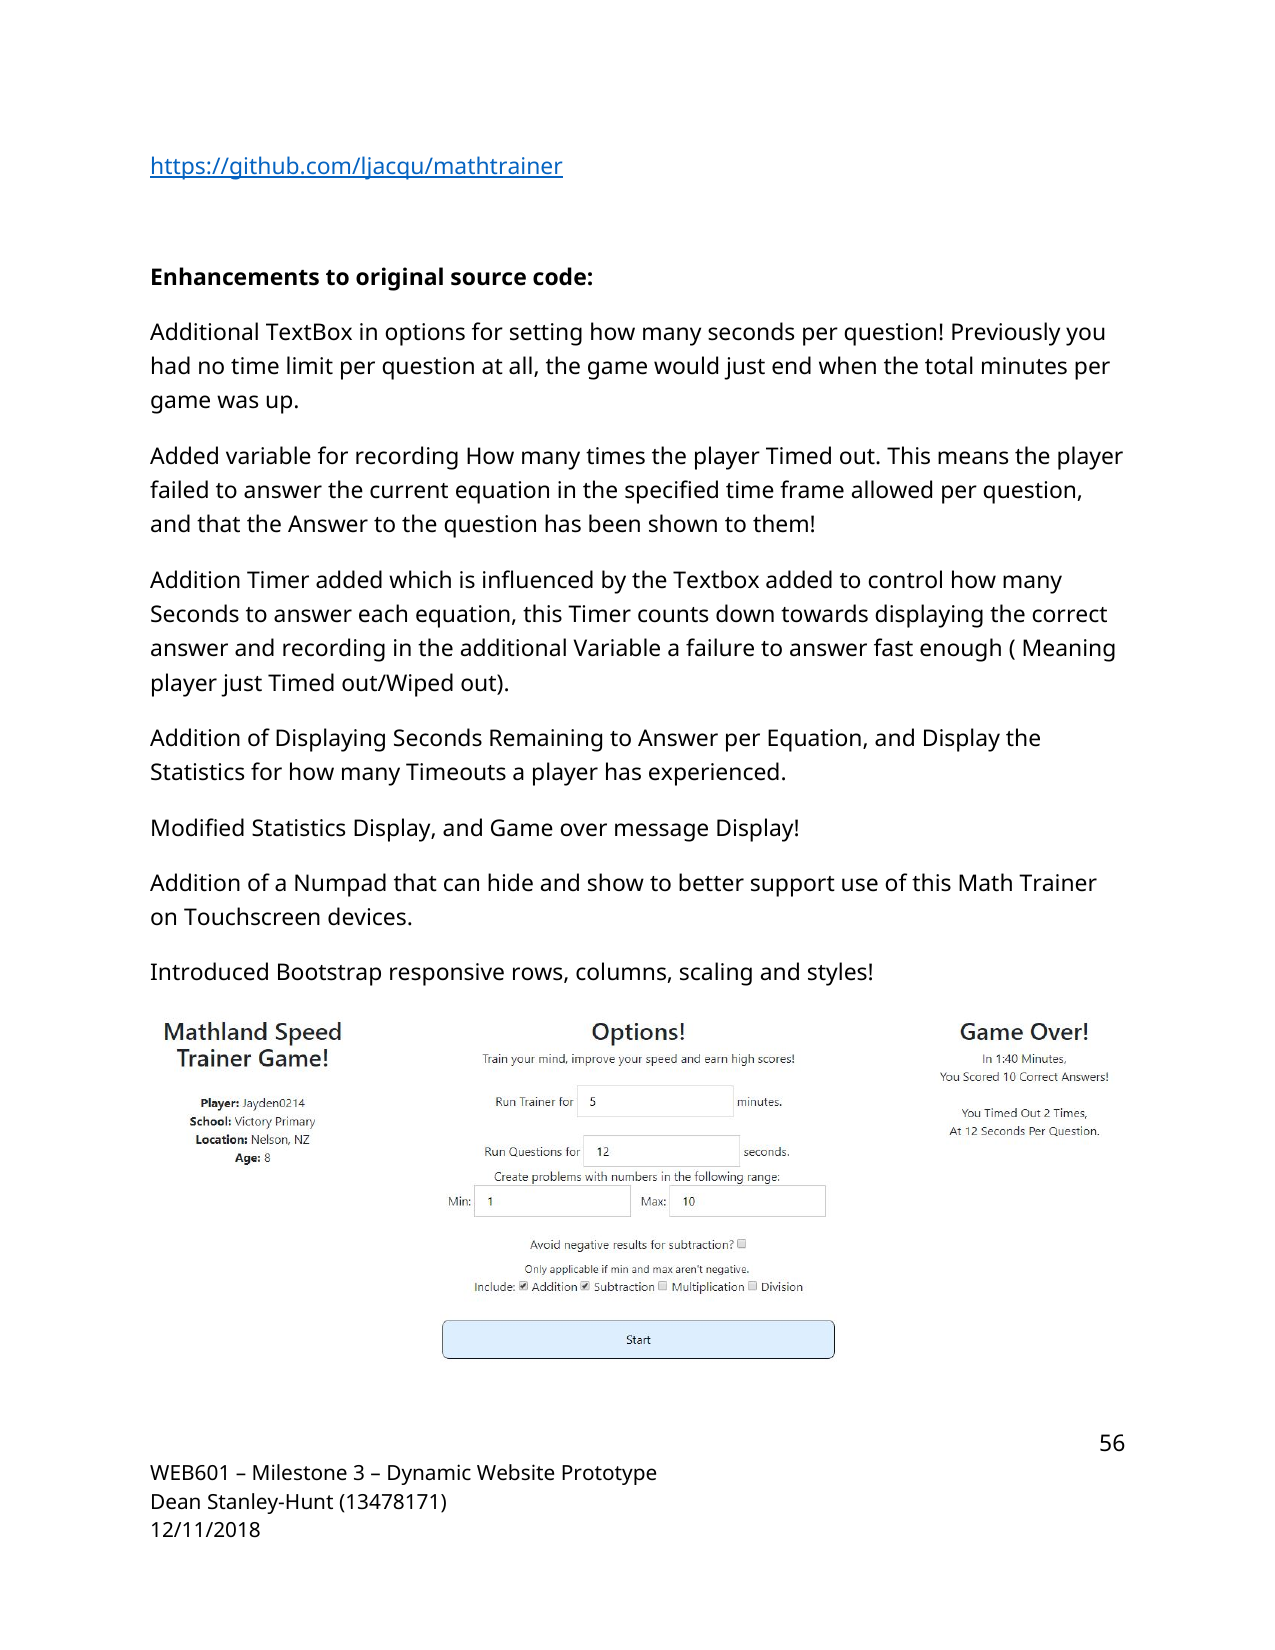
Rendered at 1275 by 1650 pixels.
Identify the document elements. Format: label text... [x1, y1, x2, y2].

text Introduced Bootstrap responsive rows, columns, scaling and styles! [150, 956, 1125, 987]
text Addition of a Numpad that can hide and show to better support use of this Math Trainer on Touchscreen devices. [150, 867, 1125, 932]
text Addition of Displaying Seconds Remaining to Answer per Equation, and Display the Statistics for how many Timeouts a player has experienced. [150, 722, 1125, 787]
text Enhancements to original source code: [150, 260, 1125, 292]
picture [150, 1011, 1124, 1370]
text https://github.com/ljacqu/mathtrainer [150, 150, 1125, 181]
text Added variable for recording How many times the player Timed out. This means the player failed to answer the current equation in the specified time frame allowed per question, and that the Answer to the question has been shown to them! [150, 439, 1125, 539]
text Additional TextBox in options for setting how many seconds per question! Previously you had no time limit per question at all, the game would just end when the total minutes per game was up. [150, 316, 1125, 416]
text Addition Timer added which is influenced by the Textbox added to control how many Seconds to answer each equation, this Timer counts down towards displaying the correct answer and recording in the additional Variable a failure to answer fast enough ( Meaning player just Timed out/Wiped out). [150, 563, 1125, 698]
text Modified Statistics Display, and Game over message Display! [150, 811, 1125, 843]
